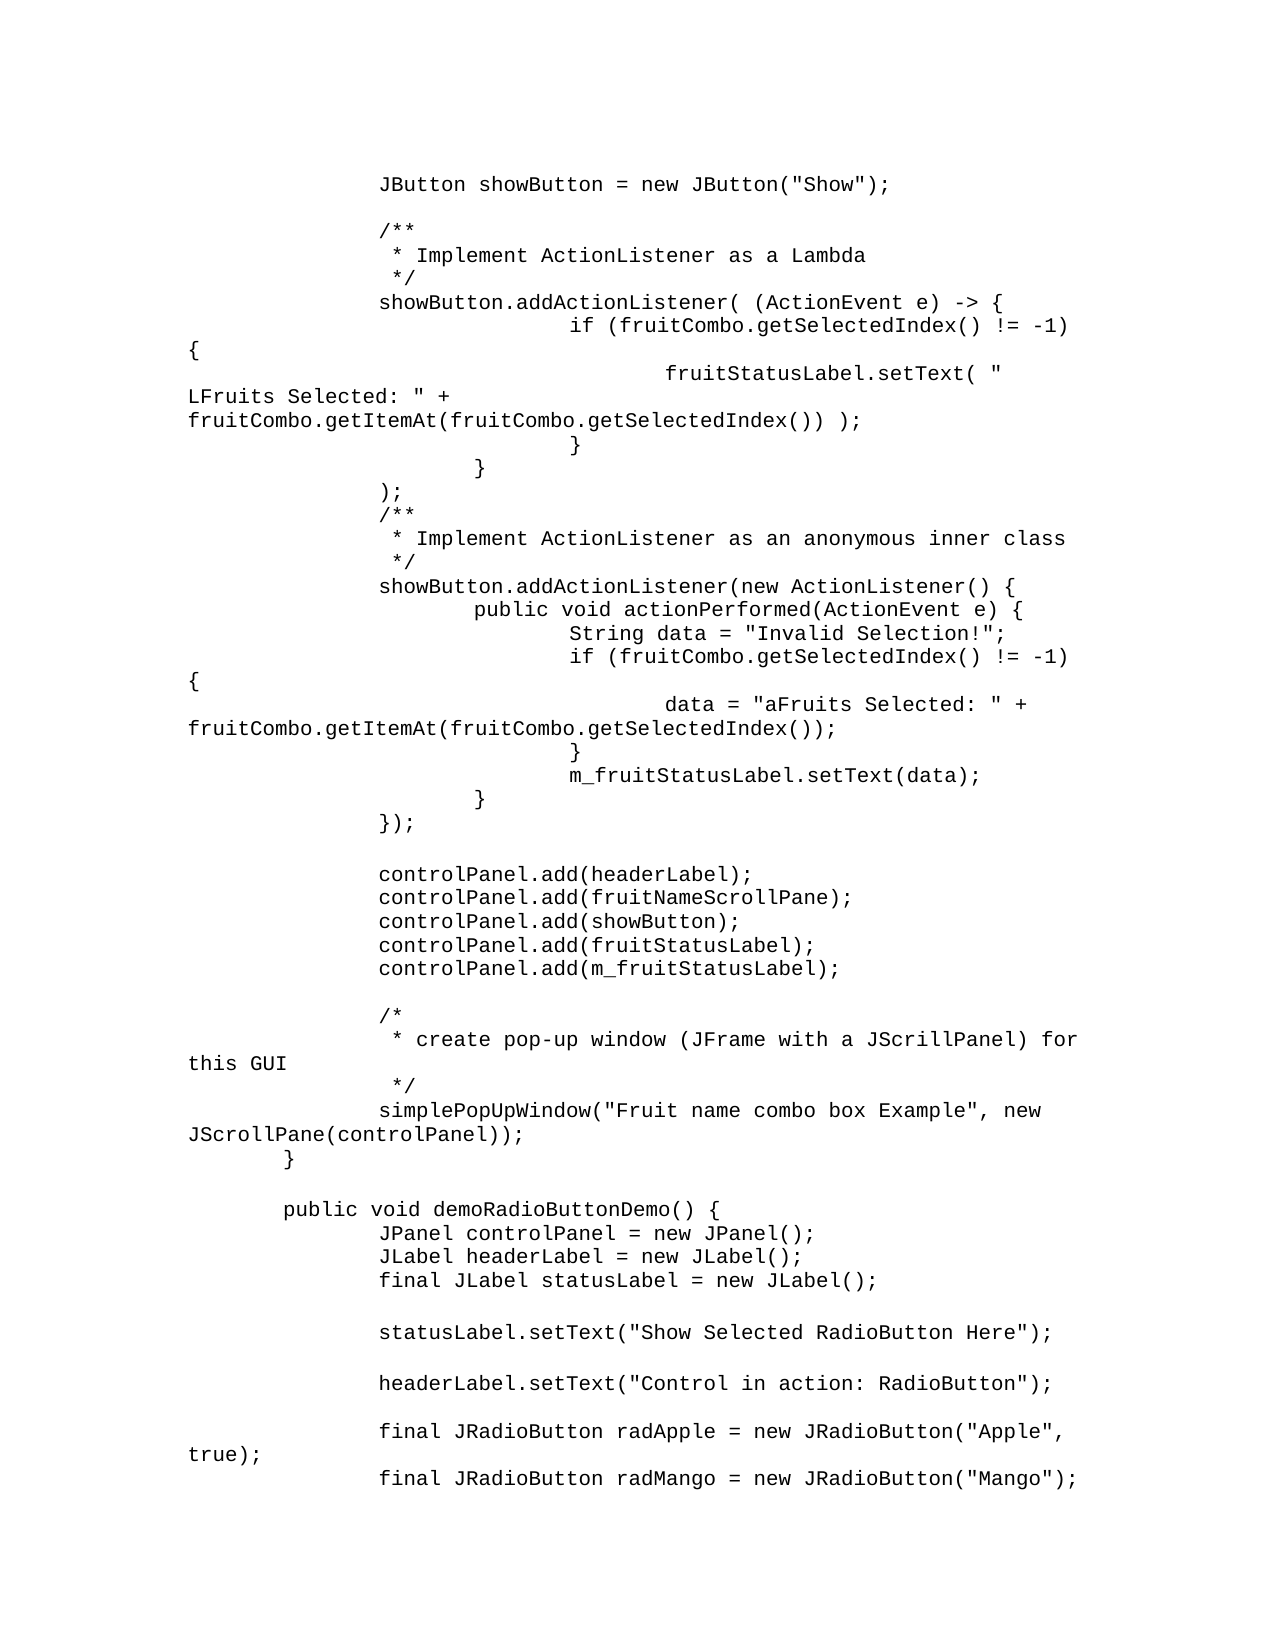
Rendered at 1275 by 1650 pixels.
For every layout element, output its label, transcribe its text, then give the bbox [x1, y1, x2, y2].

text public void actionPerformed(ActionEvent e) { [187, 599, 1087, 623]
text /** [187, 505, 1087, 528]
text data = "aFruits Selected: " + fruitCombo.getItemAt(fruitCombo.getSelectedIndex()); [187, 694, 1087, 741]
text showButton.addActionListener(new ActionListener() { [187, 576, 1087, 599]
text } [187, 457, 1087, 481]
text controlPanel.add(headerLabel); [187, 864, 1087, 887]
text */ [187, 552, 1087, 576]
text controlPanel.add(fruitStatusLabel); [187, 935, 1087, 958]
text showButton.addActionListener( (ActionEvent e) -> { [187, 292, 1087, 316]
text headerLabel.setText("Control in action: RadioButton"); [187, 1373, 1087, 1397]
text } [187, 1147, 1087, 1171]
text /* [187, 1006, 1087, 1029]
text if (fruitCombo.getSelectedIndex() != -1) { [187, 316, 1087, 363]
text simplePopUpWindow("Fruit name combo box Example", new JScrollPane(controlPanel)); [187, 1100, 1087, 1147]
text m_fruitStatusLabel.setText(data); [187, 765, 1087, 788]
text * create pop-up window (JFrame with a JScrillPanel) for this GUI [187, 1029, 1087, 1077]
text } [187, 434, 1087, 457]
text ); [187, 481, 1087, 505]
text fruitStatusLabel.setText( " LFruits Selected: " + fruitCombo.getItemAt(fruitCombo.getSelectedIndex()) ); [187, 363, 1087, 434]
text if (fruitCombo.getSelectedIndex() != -1) { [187, 647, 1087, 694]
text JPanel controlPanel = new JPanel(); [187, 1223, 1087, 1246]
text controlPanel.add(showButton); [187, 911, 1087, 935]
text */ [187, 1077, 1087, 1100]
text */ [187, 268, 1087, 292]
text controlPanel.add(fruitNameScrollPane); [187, 887, 1087, 911]
text * Implement ActionListener as a Lambda [187, 244, 1087, 268]
text final JRadioButton radApple = new JRadioButton("Apple", true); [187, 1421, 1087, 1468]
text final JLabel statusLabel = new JLabel(); [187, 1270, 1087, 1294]
text public void demoRadioButtonDemo() { [187, 1199, 1087, 1223]
text } [187, 741, 1087, 765]
text /** [187, 221, 1087, 244]
text statusLabel.setText("Show Selected RadioButton Here"); [187, 1322, 1087, 1345]
text JLabel headerLabel = new JLabel(); [187, 1246, 1087, 1270]
text JButton showButton = new JButton("Show"); [187, 174, 1087, 197]
text final JRadioButton radMango = new JRadioButton("Mango"); [187, 1468, 1087, 1492]
text } [187, 788, 1087, 812]
text controlPanel.add(m_fruitStatusLabel); [187, 958, 1087, 982]
text String data = "Invalid Selection!"; [187, 623, 1087, 647]
text * Implement ActionListener as an anonymous inner class [187, 528, 1087, 552]
text }); [187, 812, 1087, 836]
